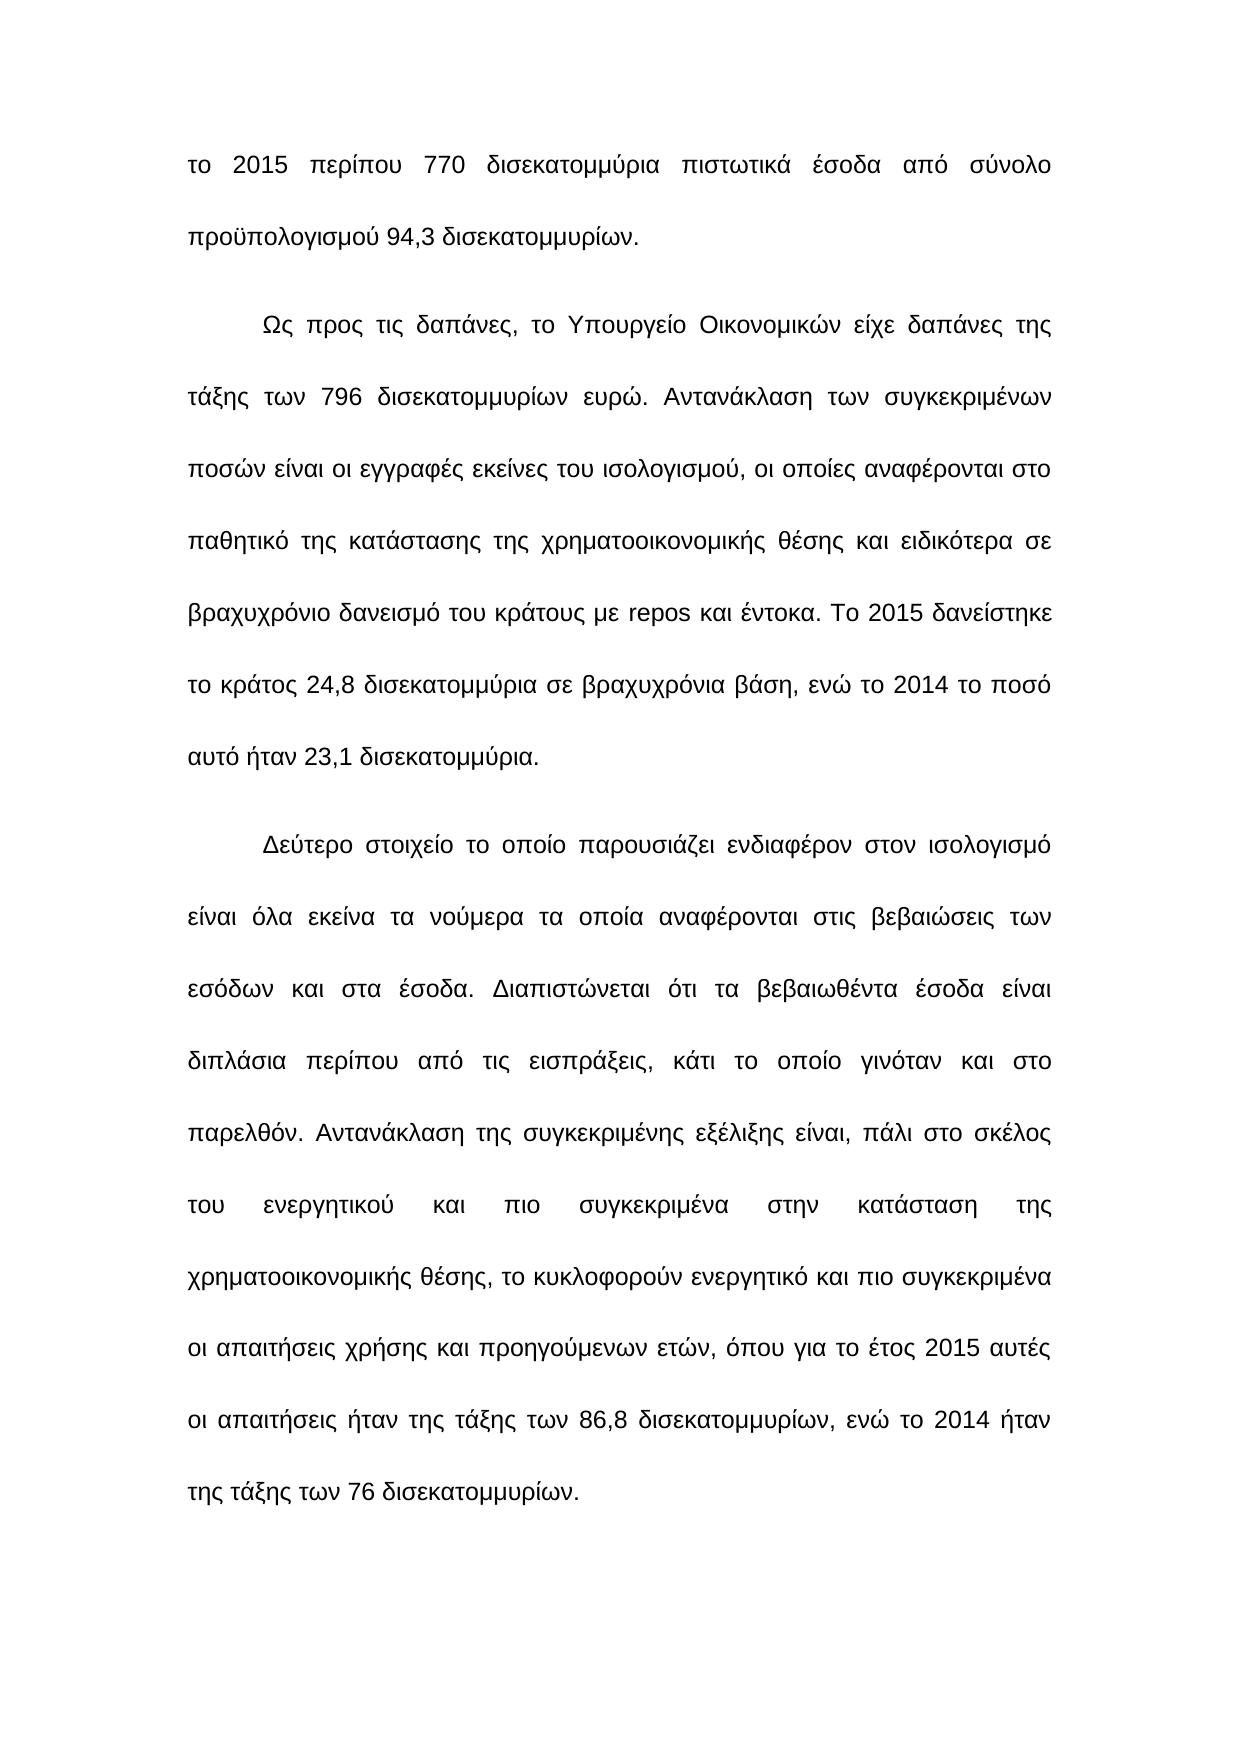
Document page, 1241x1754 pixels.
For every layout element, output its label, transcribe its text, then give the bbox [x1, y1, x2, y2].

text Ως προς τις δαπάνες, το Υπουργείο Οικονομικών είχε δαπάνες της τάξης των 796 δισεκατομμυρίων ευρώ. Αντανάκλαση των συγκεκριμένων ποσών είναι οι εγγραφές εκείνες του ισολογισμού, οι οποίες αναφέρονται στο παθητικό της κατάστασης της χρηματοοικονομικής θέσης και ειδικότερα σε βραχυχρόνιο δανεισμό του κράτους με repos και έντοκα. Το 2015 δανείστηκε το κράτος 24,8 δισεκατομμύρια σε βραχυχρόνια βάση, ενώ το 2014 το ποσό αυτό ήταν 23,1 δισεκατομμύρια. [187, 310, 1053, 770]
text Δεύτερο στοιχείο το οποίο παρουσιάζει ενδιαφέρον στον ισολογισμό είναι όλα εκείνα τα νούμερα τα οποία αναφέρονται στις βεβαιώσεις των εσόδων και στα έσοδα. Διαπιστώνεται ότι τα βεβαιωθέντα έσοδα είναι διπλάσια περίπου από τις εισπράξεις, κάτι το οποίο γινόταν και στο παρελθόν. Αντανάκλαση της συγκεκριμένης εξέλιξης είναι, πάλι στο σκέλος του ενεργητικού και πιο συγκεκριμένα στην κατάσταση της χρηματοοικονομικής θέσης, το κυκλοφορούν ενεργητικό και πιο συγκεκριμένα οι απαιτήσεις χρήσης και προηγούμενων ετών, όπου για το έτος 2015 αυτές οι απαιτήσεις ήταν της τάξης των 86,8 δισεκατομμυρίων, ενώ το 2014 ήταν της τάξης των 76 δισεκατομμυρίων. [187, 830, 1053, 1506]
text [187, 150, 1053, 251]
